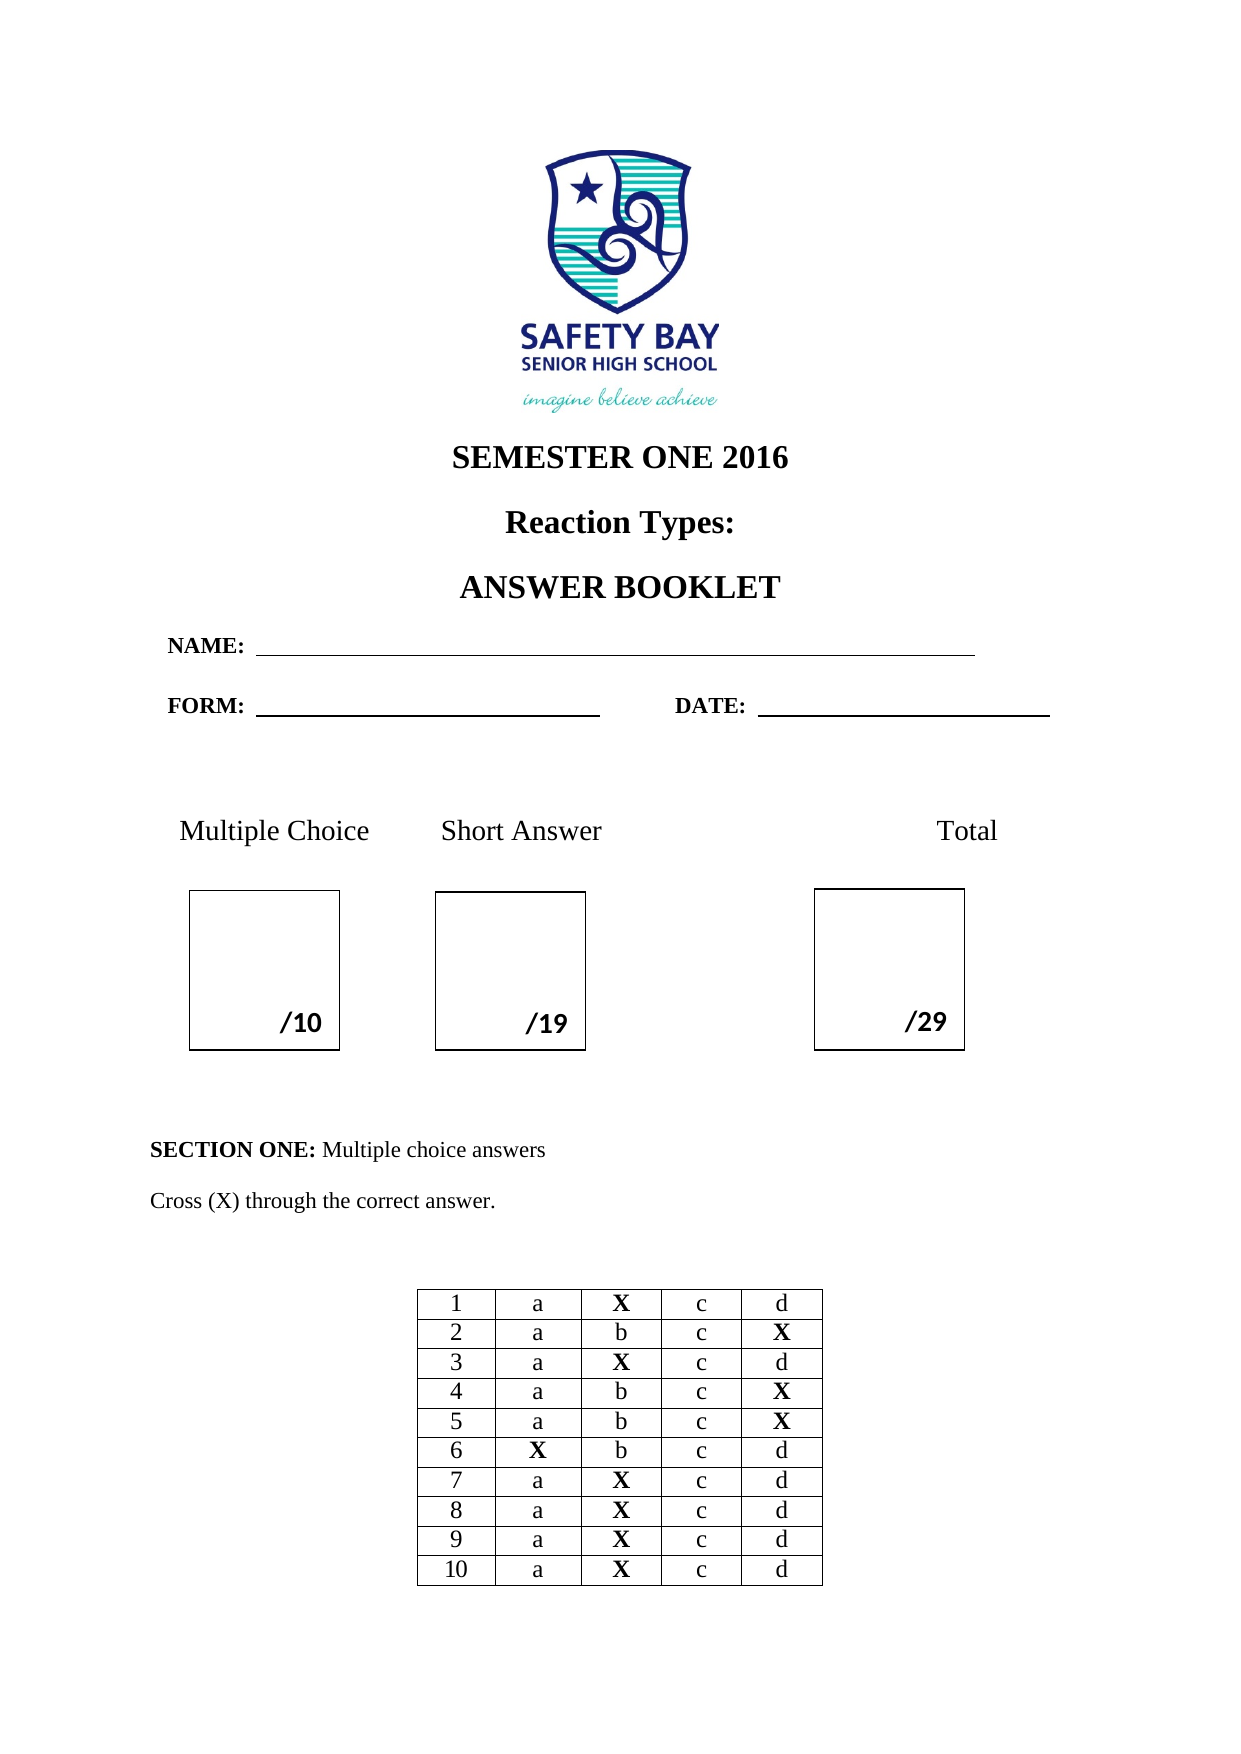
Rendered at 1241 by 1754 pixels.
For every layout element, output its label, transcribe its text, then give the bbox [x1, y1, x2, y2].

table_cell 8 [418, 1497, 495, 1526]
table_cell a [496, 1379, 581, 1407]
table_cell X [496, 1438, 581, 1467]
table_cell c [662, 1409, 741, 1437]
table_cell b [582, 1379, 661, 1407]
table_cell c [662, 1468, 741, 1496]
text SEMESTER ONE 2016 [150, 437, 1090, 476]
table_cell c [662, 1379, 741, 1407]
table_cell 3 [418, 1349, 495, 1378]
table_cell a [496, 1409, 581, 1437]
table_cell X [742, 1379, 822, 1407]
table_cell d [742, 1556, 822, 1585]
table_cell d [742, 1438, 822, 1467]
text Cross (X) through the correct answer. [150, 1187, 1090, 1213]
table_cell d [742, 1349, 822, 1378]
table_cell c [662, 1320, 741, 1348]
table_cell d [742, 1468, 822, 1496]
table_cell 4 [418, 1379, 495, 1407]
table_cell a [496, 1320, 581, 1348]
table_cell b [582, 1409, 661, 1437]
table_cell d [742, 1527, 822, 1555]
table_cell X [582, 1497, 661, 1526]
table_cell 2 [418, 1320, 495, 1348]
table_cell X [742, 1409, 822, 1437]
text NAME: [150, 632, 1090, 658]
text ANSWER BOOKLET [150, 567, 1090, 606]
table_cell 7 [418, 1468, 495, 1496]
table_cell a [496, 1349, 581, 1378]
picture [521, 150, 719, 413]
table_cell c [662, 1497, 741, 1526]
table_cell 6 [418, 1438, 495, 1467]
table_cell a [496, 1468, 581, 1496]
table_header a [496, 1290, 581, 1319]
table_cell X [582, 1468, 661, 1496]
table_cell X [582, 1527, 661, 1555]
table_cell c [662, 1349, 741, 1378]
text Reaction Types: [150, 502, 1090, 541]
table_cell a [496, 1527, 581, 1555]
table_cell c [662, 1556, 741, 1585]
table_header X [582, 1290, 661, 1319]
table_cell c [662, 1438, 741, 1467]
table_cell 9 [418, 1527, 495, 1555]
table_cell b [582, 1320, 661, 1348]
table_cell 5 [418, 1409, 495, 1437]
table_cell d [742, 1497, 822, 1526]
text SECTION ONE: Multiple choice answers [150, 1136, 1090, 1162]
table_cell X [582, 1349, 661, 1378]
table_cell c [662, 1527, 741, 1555]
table_cell a [496, 1497, 581, 1526]
table_cell 10 [418, 1556, 495, 1585]
table_header 1 [418, 1290, 495, 1319]
table_cell X [742, 1320, 822, 1348]
table_cell X [582, 1556, 661, 1585]
table_cell a [496, 1556, 581, 1585]
table_header c [662, 1290, 741, 1319]
text Multiple Choice Short Answer Total [150, 813, 1090, 847]
table_header d [742, 1290, 822, 1319]
text FORM: DATE: [150, 692, 1090, 719]
table_cell b [582, 1438, 661, 1467]
